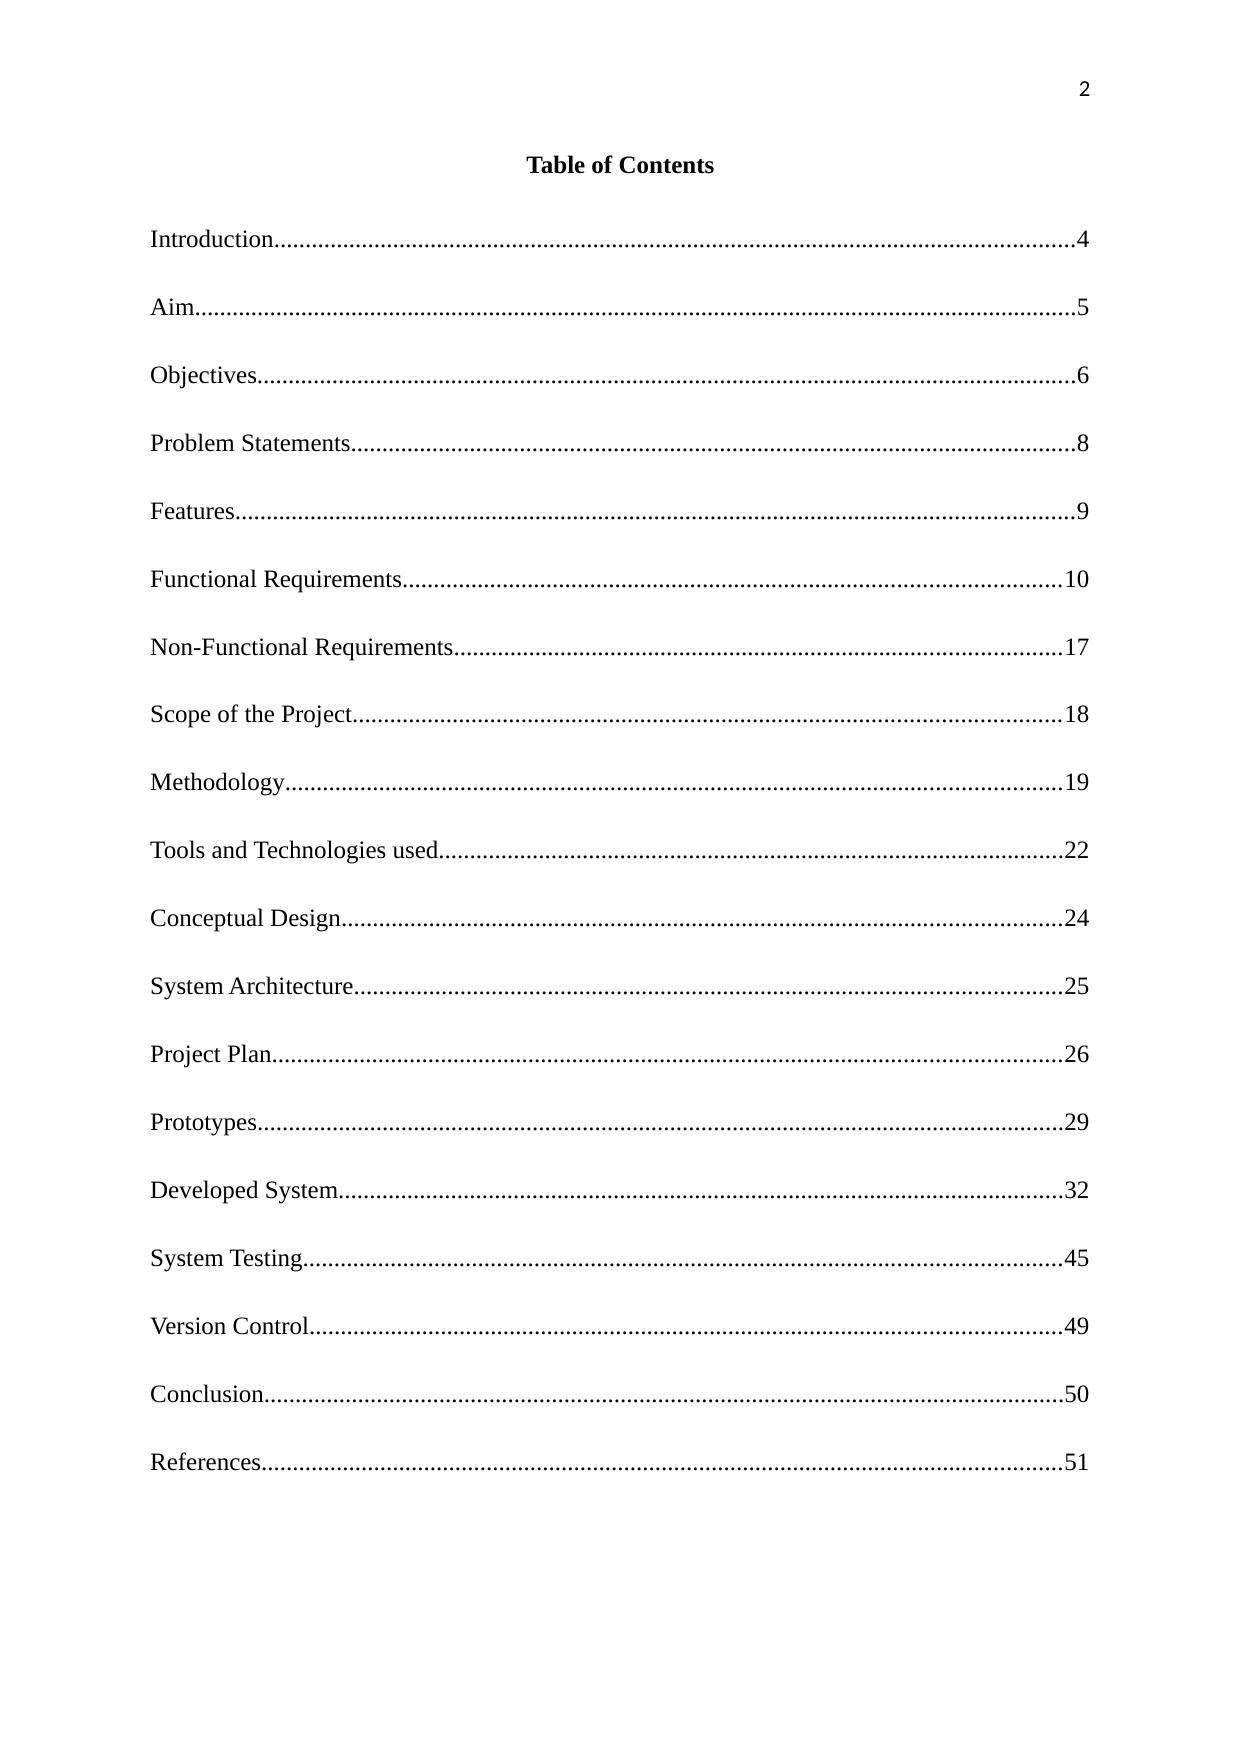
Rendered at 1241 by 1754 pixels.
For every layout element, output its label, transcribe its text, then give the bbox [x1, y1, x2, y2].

text Scope of the Project 18 [150, 699, 1090, 728]
text Conceptual Design 24 [150, 903, 1090, 932]
text Prototypes 29 [150, 1107, 1090, 1136]
text Version Control 49 [150, 1311, 1090, 1339]
text Non-Functional Requirements 17 [150, 632, 1090, 660]
text Methodology 19 [150, 767, 1090, 796]
text System Architecture 25 [150, 971, 1090, 1000]
text Table of Contents [150, 150, 1090, 179]
text Introduction 4 [150, 224, 1090, 253]
text Conclusion 50 [150, 1379, 1090, 1407]
text Tools and Technologies used 22 [150, 835, 1090, 864]
text Developed System 32 [150, 1175, 1090, 1204]
text Functional Requirements 10 [150, 564, 1090, 592]
text Project Plan 26 [150, 1039, 1090, 1068]
text References 51 [150, 1447, 1090, 1475]
text Features 9 [150, 496, 1090, 524]
text Problem Statements 8 [150, 428, 1090, 457]
text Aim 5 [150, 292, 1090, 321]
text Objectives 6 [150, 360, 1090, 389]
text System Testing 45 [150, 1243, 1090, 1272]
